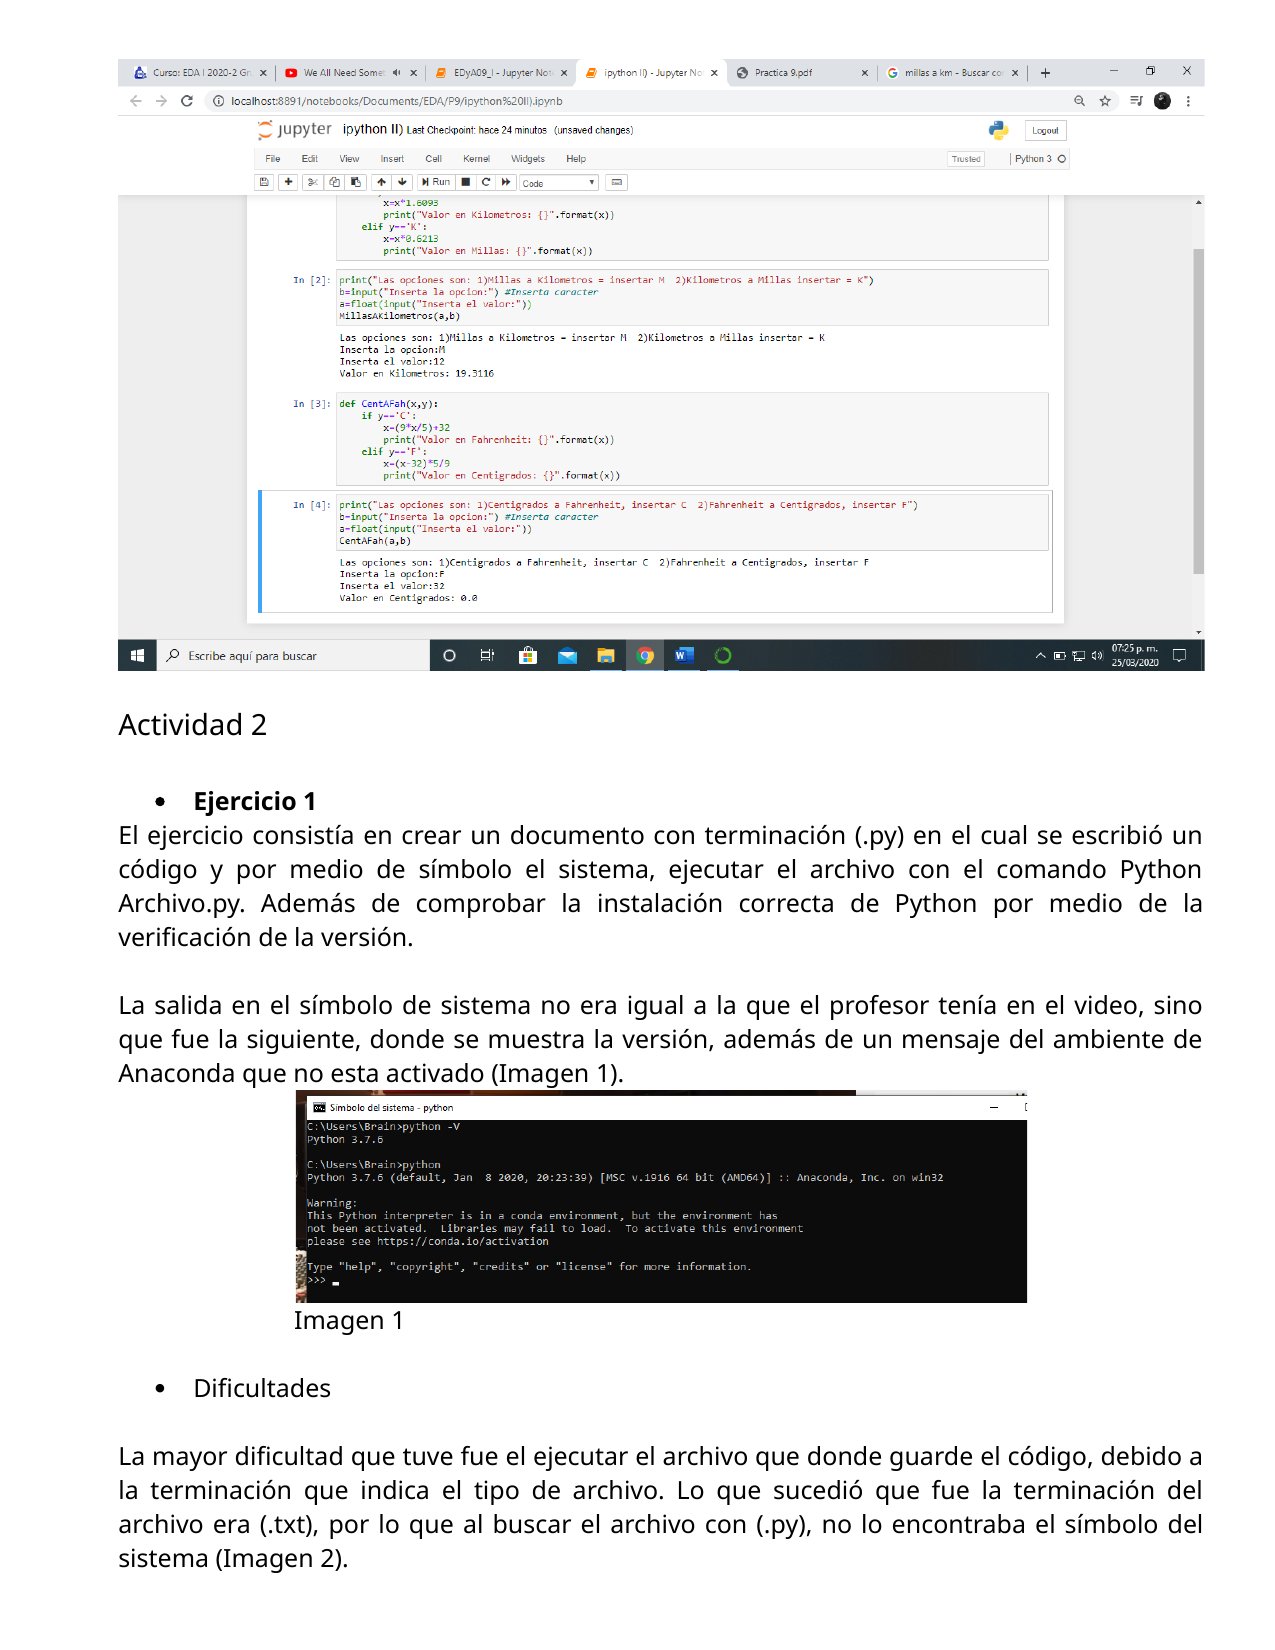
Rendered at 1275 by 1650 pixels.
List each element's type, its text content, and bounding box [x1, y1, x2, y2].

text La mayor dificultad que tuve fue el ejecutar el archivo que donde guarde el código, debido a la terminación que indica el tipo de archivo. Lo que sucedió que fue la terminación del archivo era (.txt), por lo que al buscar el archivo con (.py), no lo encontraba el símbolo del sistema (Imagen 2). [118, 1439, 1205, 1575]
text Imagen 1 [268, 1303, 1205, 1337]
text El ejercicio consistía en crear un documento con terminación (.py) en el cual se escribió un código y por medio de símbolo el sistema, ejecutar el archivo con el comando Python Archivo.py. Además de comprobar la instalación correcta de Python por medio de la verificación de la versión. [118, 818, 1205, 954]
text La salida en el símbolo de sistema no era igual a la que el profesor tenía en el video, sino que fue la siguiente, donde se muestra la versión, además de un mensaje del ambiente de Anaconda que no esta activado (Imagen 1). [118, 988, 1205, 1090]
text Actividad 2 [118, 704, 1205, 744]
list Ejercicio 1 [156, 783, 1205, 818]
picture [118, 59, 1205, 671]
list Dificultades [156, 1371, 1205, 1405]
picture [295, 1090, 1028, 1303]
